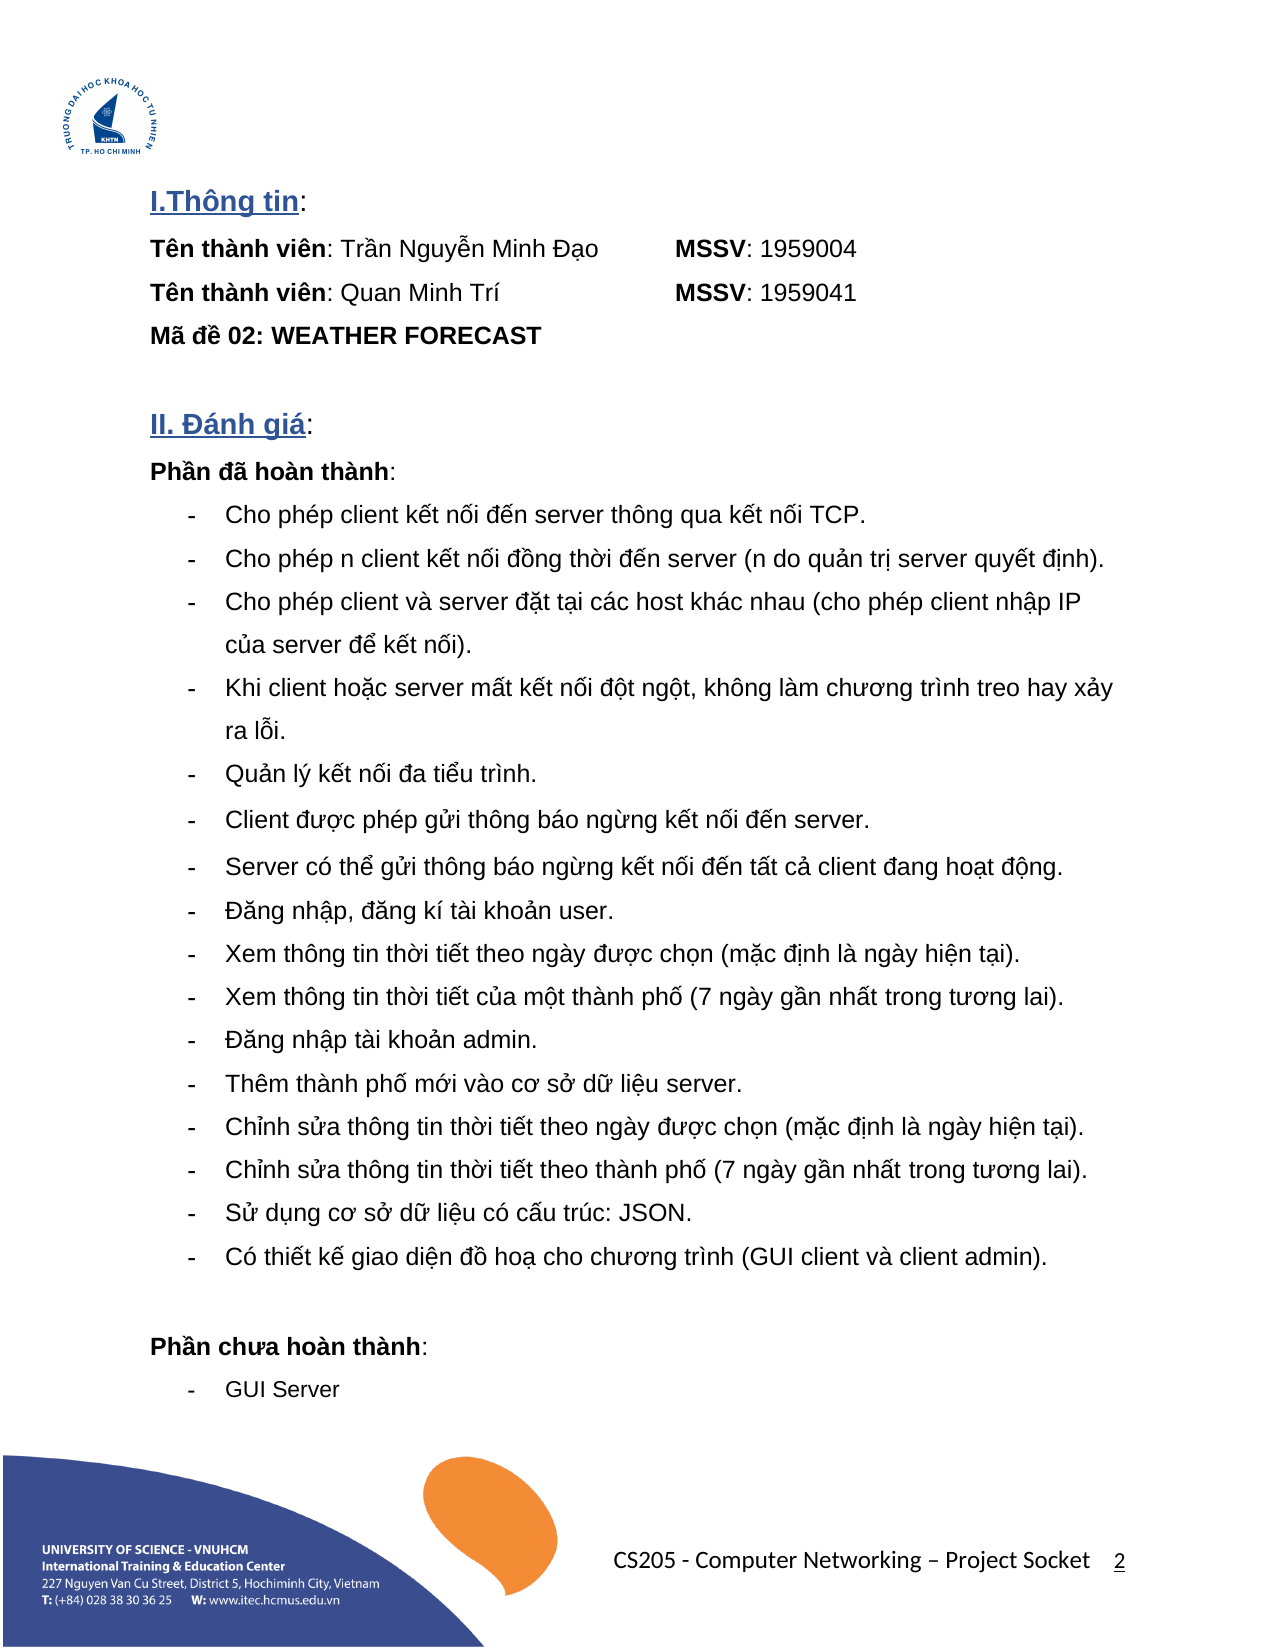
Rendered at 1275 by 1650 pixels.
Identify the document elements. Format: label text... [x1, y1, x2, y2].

text Phần đã hoàn thành: [150, 457, 1125, 486]
list Chỉnh sửa thông tin thời tiết theo thành phố (7 ngày gần nhất trong tương lai). [187, 1155, 1125, 1184]
picture [61, 78, 157, 154]
text I.Thông tin: [150, 184, 1125, 218]
list Sử dụng cơ sở dữ liệu có cấu trúc: JSON. [187, 1198, 1125, 1227]
picture [3, 1446, 618, 1647]
list Xem thông tin thời tiết theo ngày được chọn (mặc định là ngày hiện tại). [187, 939, 1125, 968]
list Thêm thành phố mới vào cơ sở dữ liệu server. [187, 1068, 1125, 1097]
list GUI Server [187, 1376, 1125, 1402]
list Quản lý kết nối đa tiểu trình. [187, 759, 1125, 788]
list Cho phép client và server đặt tại các host khác nhau (cho phép client nhập IP của server để kết nối). [187, 587, 1125, 659]
list Đăng nhập tài khoản admin. [187, 1025, 1125, 1054]
list Cho phép n client kết nối đồng thời đến server (n do quản trị server quyết định). [187, 543, 1125, 572]
list Khi client hoặc server mất kết nối đột ngột, không làm chương trình treo hay xảy ra lỗi. [187, 673, 1125, 745]
text Phần chưa hoàn thành: [150, 1332, 1125, 1361]
text II. Đánh giá: [150, 407, 1125, 440]
list Cho phép client kết nối đến server thông qua kết nối TCP. [187, 500, 1125, 529]
list Có thiết kế giao diện đồ hoạ cho chương trình (GUI client và client admin). [187, 1241, 1125, 1270]
text Tên thành viên: Trần Nguyễn Minh Đạo MSSV: 1959004 [150, 234, 1125, 263]
text Tên thành viên: Quan Minh Trí MSSV: 1959041 [150, 277, 1125, 306]
list Đăng nhập, đăng kí tài khoản user. [187, 896, 1125, 924]
list Xem thông tin thời tiết của một thành phố (7 ngày gần nhất trong tương lai). [187, 982, 1125, 1011]
list Client được phép gửi thông báo ngừng kết nối đến server. [187, 805, 1125, 834]
list Chỉnh sửa thông tin thời tiết theo ngày được chọn (mặc định là ngày hiện tại). [187, 1112, 1125, 1141]
text Mã đề 02: WEATHER FORECAST [150, 321, 1125, 349]
list Server có thể gửi thông báo ngừng kết nối đến tất cả client đang hoạt động. [187, 852, 1125, 881]
